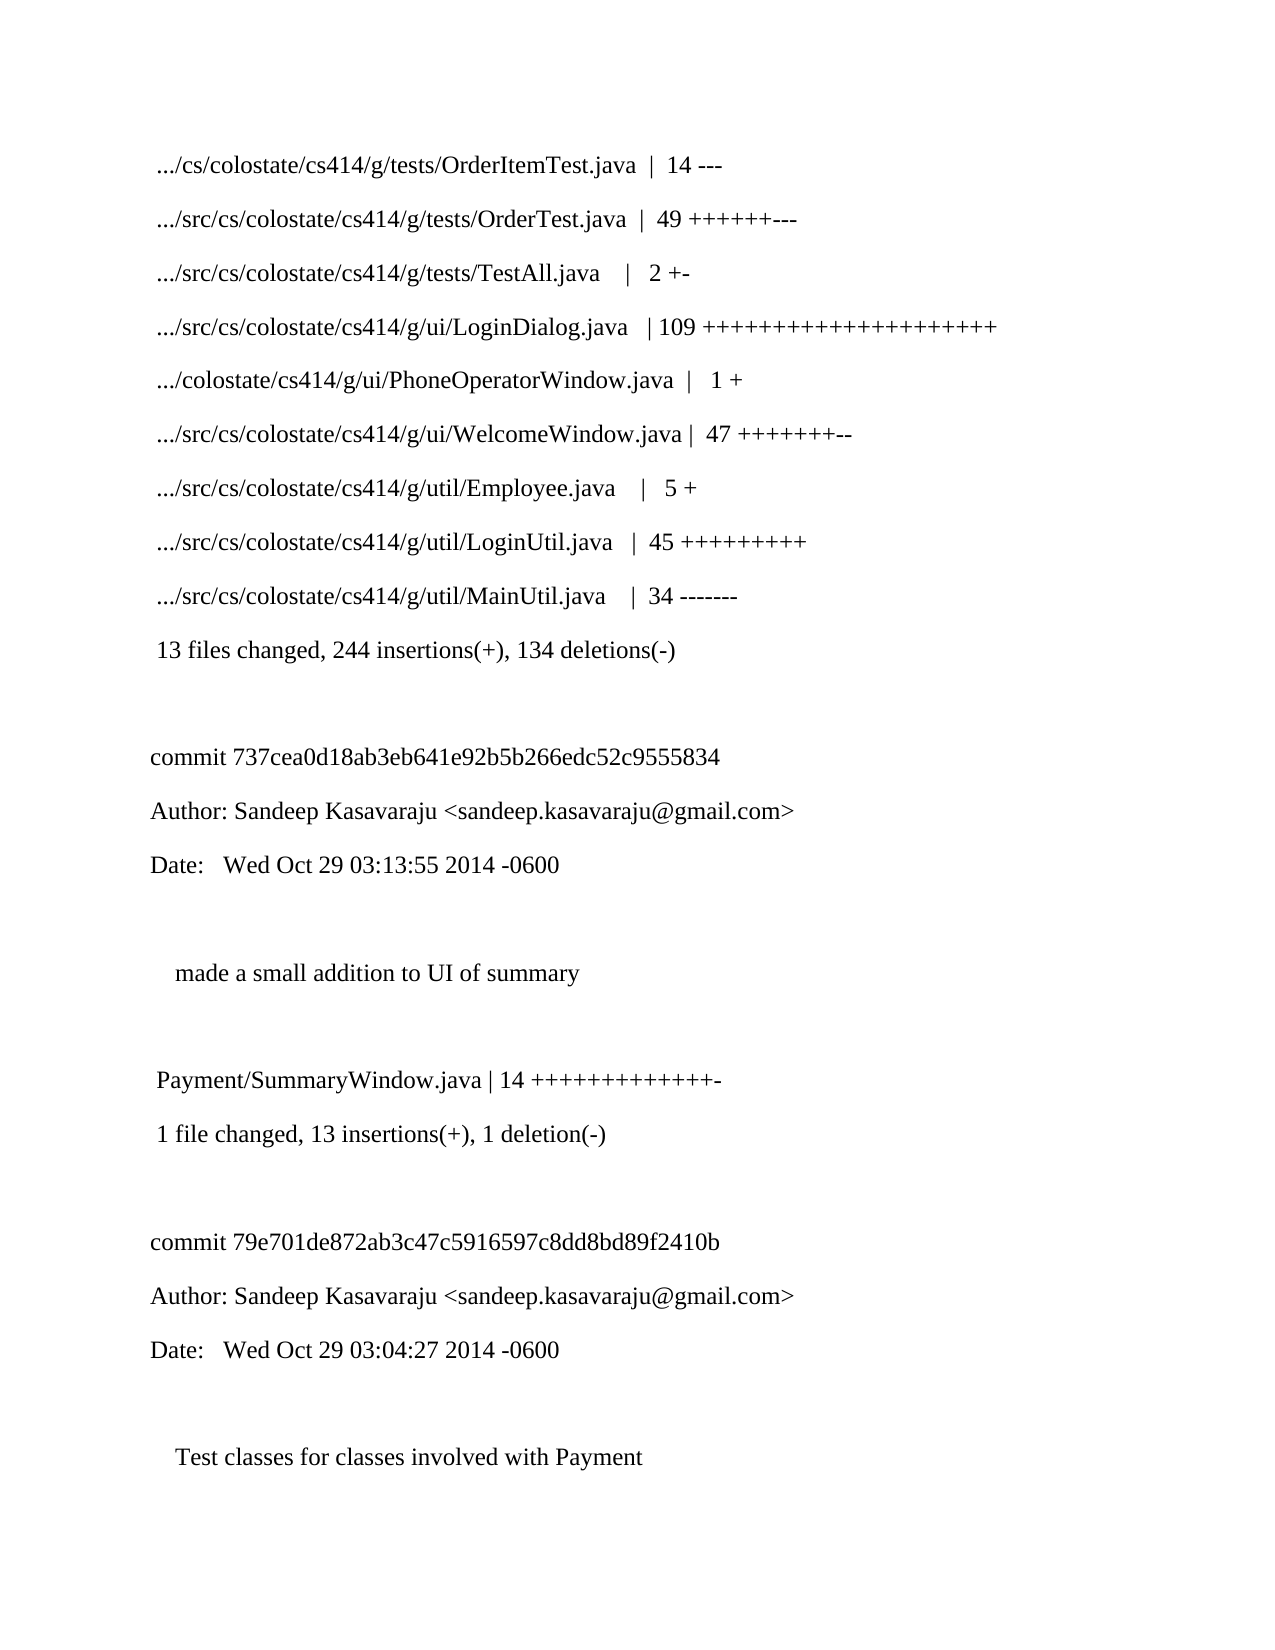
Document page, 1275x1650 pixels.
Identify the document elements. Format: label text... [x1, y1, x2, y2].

text .../cs/colostate/cs414/g/tests/OrderItemTest.java | 14 --- [150, 150, 1125, 179]
text Date: Wed Oct 29 03:04:27 2014 -0600 [150, 1335, 1125, 1363]
text 1 file changed, 13 insertions(+), 1 deletion(-) [150, 1119, 1125, 1148]
text .../src/cs/colostate/cs414/g/tests/OrderTest.java | 49 ++++++--- [150, 204, 1125, 233]
text .../colostate/cs414/g/ui/PhoneOperatorWindow.java | 1 + [150, 365, 1125, 394]
text Payment/SummaryWindow.java | 14 +++++++++++++- [150, 1066, 1125, 1094]
text commit 737cea0d18ab3eb641e92b5b266edc52c9555834 [150, 742, 1125, 771]
text Author: Sandeep Kasavaraju <sandeep.kasavaraju@gmail.com> [150, 1281, 1125, 1310]
text .../src/cs/colostate/cs414/g/util/MainUtil.java | 34 ------- [150, 581, 1125, 609]
text made a small addition to UI of summary [150, 958, 1125, 987]
text 13 files changed, 244 insertions(+), 134 deletions(-) [150, 635, 1125, 663]
text .../src/cs/colostate/cs414/g/ui/LoginDialog.java | 109 +++++++++++++++++++++ [150, 312, 1125, 340]
text .../src/cs/colostate/cs414/g/util/Employee.java | 5 + [150, 473, 1125, 502]
text commit 79e701de872ab3c47c5916597c8dd8bd89f2410b [150, 1227, 1125, 1256]
text .../src/cs/colostate/cs414/g/ui/WelcomeWindow.java | 47 +++++++-- [150, 419, 1125, 448]
text Date: Wed Oct 29 03:13:55 2014 -0600 [150, 850, 1125, 879]
text Author: Sandeep Kasavaraju <sandeep.kasavaraju@gmail.com> [150, 796, 1125, 825]
text .../src/cs/colostate/cs414/g/util/LoginUtil.java | 45 +++++++++ [150, 527, 1125, 556]
text .../src/cs/colostate/cs414/g/tests/TestAll.java | 2 +- [150, 258, 1125, 286]
text Test classes for classes involved with Payment [150, 1442, 1125, 1471]
